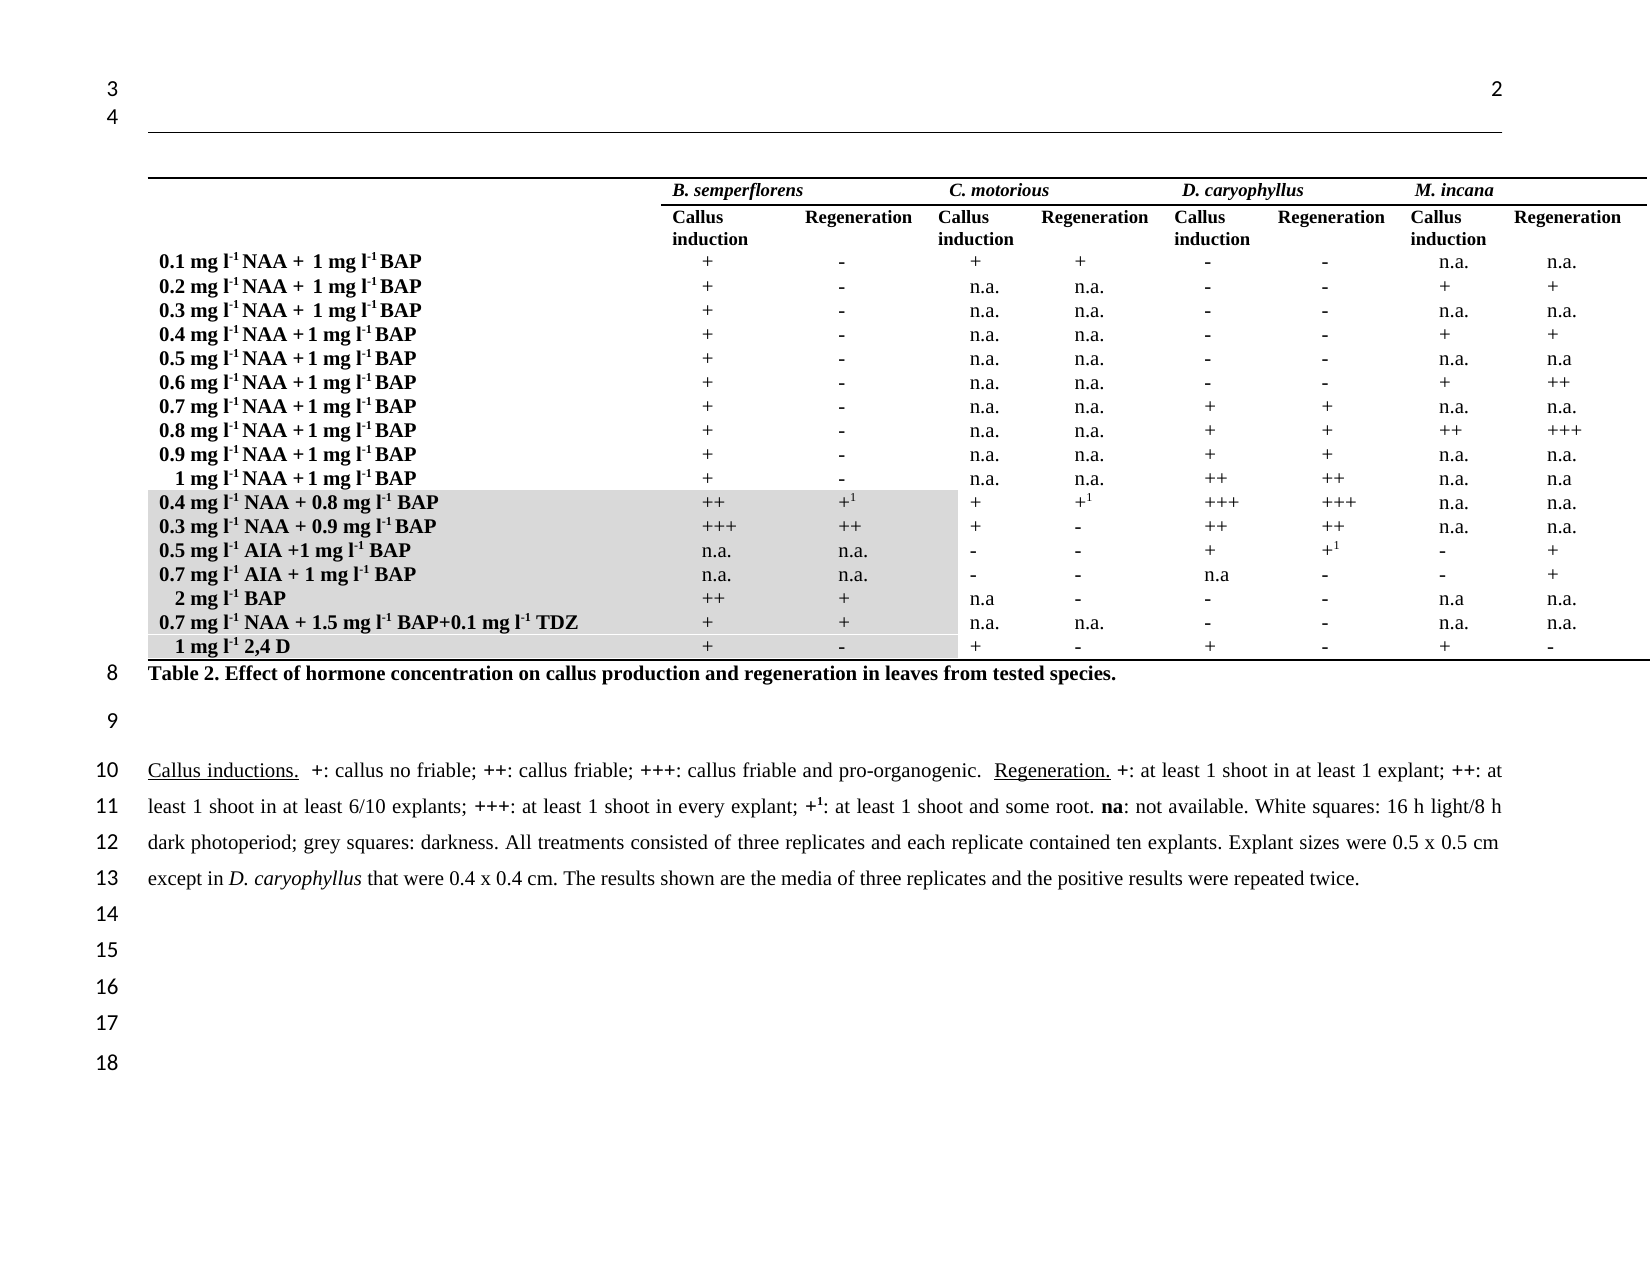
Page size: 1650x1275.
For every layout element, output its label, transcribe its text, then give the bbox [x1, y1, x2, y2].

table_cell - [1193, 274, 1310, 298]
table_cell 0.7 mg l-1 AIA + 1 mg l-1 BAP [148, 562, 690, 586]
table_cell + [958, 635, 1063, 658]
table_cell n.a [1193, 562, 1310, 586]
table_cell 0.5 mg l-1 NAA + 1 mg l-1 BAP [148, 346, 690, 370]
table_cell Callus induction [927, 206, 1030, 249]
table_cell - [827, 346, 958, 370]
table_cell 0.3 mg l-1 NAA + 0.9 mg l-1 BAP [148, 514, 690, 538]
table_cell n.a. [1063, 466, 1193, 490]
table_cell + [1193, 635, 1310, 658]
table_cell n.a. [958, 466, 1063, 490]
table_cell 0.7 mg l-1 NAA + 1 mg l-1 BAP [148, 394, 690, 418]
table_cell + [1428, 322, 1536, 346]
table_cell n.a. [958, 274, 1063, 298]
table_cell +++ [1536, 418, 1650, 442]
table_cell 0.9 mg l-1 NAA + 1 mg l-1 BAP [148, 442, 690, 466]
table_cell + [690, 442, 827, 466]
table_cell + [690, 250, 827, 273]
table_cell + [690, 370, 827, 394]
table_cell Callus induction [1163, 206, 1266, 249]
table_cell +++ [690, 514, 827, 538]
table_cell n.a. [1428, 514, 1536, 538]
table_cell n.a. [1536, 514, 1650, 538]
table_cell n.a. [1536, 250, 1650, 273]
table_cell n.a. [1536, 586, 1650, 610]
table_cell + [690, 418, 827, 442]
table_cell + [1063, 250, 1193, 273]
table_cell + [1536, 274, 1650, 298]
table_cell n.a. [958, 346, 1063, 370]
table_cell - [1063, 635, 1193, 658]
table_cell ++ [1428, 418, 1536, 442]
table_cell - [1193, 250, 1310, 273]
table_cell - [958, 538, 1063, 562]
table_cell + [690, 298, 827, 322]
table_cell - [1428, 538, 1536, 562]
table_cell n.a. [1063, 442, 1193, 466]
table_cell n.a. [1536, 298, 1650, 322]
table_cell + [1536, 538, 1650, 562]
table_cell - [827, 298, 958, 322]
table_cell Regeneration [1030, 206, 1163, 249]
table_cell ++ [1193, 466, 1310, 490]
table_cell + [690, 346, 827, 370]
table_cell + [1193, 394, 1310, 418]
table_cell 0.2 mg l-1 NAA + 1 mg l-1 BAP [148, 274, 690, 298]
table_cell ++ [1310, 514, 1428, 538]
table_cell Regeneration [1266, 206, 1399, 249]
table_cell - [1310, 635, 1428, 658]
table_cell - [827, 250, 958, 273]
table_cell - [1193, 322, 1310, 346]
table_header C. motorious [938, 179, 1171, 204]
table_cell ++ [690, 490, 827, 514]
table_cell + [690, 610, 827, 634]
table_cell 0.8 mg l-1 NAA + 1 mg l-1 BAP [148, 418, 690, 442]
table_cell n.a [1536, 346, 1650, 370]
table_cell - [827, 466, 958, 490]
table_cell - [1063, 538, 1193, 562]
table_cell n.a [1536, 466, 1650, 490]
table_cell n.a. [1428, 298, 1536, 322]
table_cell + [1193, 442, 1310, 466]
table_cell - [1310, 250, 1428, 273]
table_cell n.a. [1063, 274, 1193, 298]
table_cell 1 mg l-1 2,4 D [148, 635, 690, 658]
table_cell + [1193, 538, 1310, 562]
table_cell + [1310, 418, 1428, 442]
table_cell 0.5 mg l-1 AIA +1 mg l-1 BAP [148, 538, 690, 562]
table_cell n.a. [1428, 250, 1536, 273]
table_cell - [827, 635, 958, 658]
table_cell n.a. [1063, 418, 1193, 442]
table_cell Callus induction [1399, 206, 1503, 249]
table_cell n.a. [1063, 370, 1193, 394]
table_cell - [827, 442, 958, 466]
table_cell - [1063, 514, 1193, 538]
table_cell 0.6 mg l-1 NAA + 1 mg l-1 BAP [148, 370, 690, 394]
table_cell + [958, 514, 1063, 538]
table_cell - [827, 322, 958, 346]
table_cell +++ [1310, 490, 1428, 514]
table_cell - [1310, 274, 1428, 298]
table_cell n.a. [1428, 346, 1536, 370]
table_cell + [1310, 442, 1428, 466]
table_cell + [1428, 370, 1536, 394]
table_cell ++ [1536, 370, 1650, 394]
table_cell n.a. [827, 538, 958, 562]
table_cell + [690, 466, 827, 490]
table_header [148, 179, 661, 249]
table_cell n.a. [1536, 610, 1650, 634]
table_cell - [827, 394, 958, 418]
table_cell 0.7 mg l-1 NAA + 1.5 mg l-1 BAP+0.1 mg l-1 TDZ [148, 610, 690, 634]
table_cell - [1310, 346, 1428, 370]
table_cell - [1193, 586, 1310, 610]
table_header B. semperflorens [661, 179, 938, 204]
table_cell 0.3 mg l-1 NAA + 1 mg l-1 BAP [148, 298, 690, 322]
table_cell - [1310, 610, 1428, 634]
table_cell - [1310, 586, 1428, 610]
table_header D. caryophyllus [1171, 179, 1403, 204]
table_cell - [1310, 298, 1428, 322]
table_cell - [827, 370, 958, 394]
table_cell + [958, 490, 1063, 514]
table_cell +1 [1310, 538, 1428, 562]
table_cell n.a. [958, 610, 1063, 634]
table_cell Regeneration [794, 206, 927, 249]
table_cell n.a. [1063, 322, 1193, 346]
table_cell + [1536, 562, 1650, 586]
table_cell ++ [1310, 466, 1428, 490]
table_cell 0.1 mg l-1 NAA + 1 mg l-1 BAP [148, 250, 690, 273]
table_cell n.a. [958, 370, 1063, 394]
table_cell + [1536, 322, 1650, 346]
table_cell n.a. [1063, 298, 1193, 322]
table_cell + [690, 635, 827, 658]
table_cell + [1193, 418, 1310, 442]
table_cell + [690, 274, 827, 298]
table_cell +1 [1063, 490, 1193, 514]
table_cell + [1310, 394, 1428, 418]
table_cell ++ [690, 586, 827, 610]
table_cell 2 mg l-1 BAP [148, 586, 690, 610]
table_cell Callus induction [661, 206, 794, 249]
table_cell n.a. [958, 394, 1063, 418]
table_cell n.a. [958, 322, 1063, 346]
text Callus inductions. +: callus no friable; ++: callus friable; +++: callus friable and pro-organogenic. Regeneration. +: at least 1 shoot in at least 1 explant; ++: at least 1 shoot in at least 6/10 explants; +++: at least 1 shoot in every explant; +1: at least 1 shoot and some root. na: not available. White squares: 16 h light/8 h dark photoperiod; grey squares: darkness. All treatments consisted of three replicates and each replicate contained ten explants. Explant sizes were 0.5 x 0.5 cm except in D. caryophyllus that were 0.4 x 0.4 cm. The results shown are the media of three replicates and the positive results were repeated twice. [148, 758, 1502, 890]
table_cell n.a. [1063, 346, 1193, 370]
table_cell Regeneration [1503, 204, 1650, 249]
table_cell - [1536, 635, 1650, 658]
table_cell - [958, 562, 1063, 586]
table_cell n.a. [958, 442, 1063, 466]
table_cell - [827, 418, 958, 442]
table_cell n.a [958, 586, 1063, 610]
table_cell n.a. [1428, 466, 1536, 490]
table_cell - [827, 274, 958, 298]
table_cell - [1193, 610, 1310, 634]
table_cell + [690, 394, 827, 418]
table_cell 0.4 mg l-1 NAA + 1 mg l-1 BAP [148, 322, 690, 346]
table_cell +++ [1193, 490, 1310, 514]
table_cell - [1310, 322, 1428, 346]
table_cell n.a. [690, 562, 827, 586]
table_cell n.a. [1428, 610, 1536, 634]
table_cell n.a. [1536, 442, 1650, 466]
table_cell ++ [1193, 514, 1310, 538]
table_cell +1 [827, 490, 958, 514]
table_cell + [1428, 635, 1536, 658]
table_cell - [1193, 298, 1310, 322]
table_cell n.a. [1428, 442, 1536, 466]
table_cell n.a. [1063, 394, 1193, 418]
table_cell + [690, 322, 827, 346]
table_cell + [1428, 274, 1536, 298]
table_cell n.a. [1063, 610, 1193, 634]
table_cell 0.4 mg l-1 NAA + 0.8 mg l-1 BAP [148, 490, 690, 514]
table_cell 1 mg l-1 NAA + 1 mg l-1 BAP [148, 466, 690, 490]
table_cell n.a. [958, 298, 1063, 322]
table_cell n.a. [1536, 490, 1650, 514]
table_cell - [1310, 562, 1428, 586]
table_cell n.a. [690, 538, 827, 562]
table_cell - [1063, 562, 1193, 586]
table_cell n.a. [1428, 490, 1536, 514]
table_cell - [1428, 562, 1536, 586]
table_cell - [1310, 370, 1428, 394]
table_cell ++ [827, 514, 958, 538]
text Table 2. Effect of hormone concentration on callus production and regeneration in leaves from tested species. [148, 661, 1502, 685]
table_cell n.a. [1536, 394, 1650, 418]
table_cell n.a. [1428, 394, 1536, 418]
table_cell - [1193, 370, 1310, 394]
table_header M. incana [1403, 179, 1647, 204]
table_cell n.a. [827, 562, 958, 586]
table_cell - [1193, 346, 1310, 370]
table_cell n.a. [958, 418, 1063, 442]
table_cell + [827, 586, 958, 610]
table_cell n.a [1428, 586, 1536, 610]
table_cell + [958, 250, 1063, 273]
table_cell + [827, 610, 958, 634]
table_cell - [1063, 586, 1193, 610]
